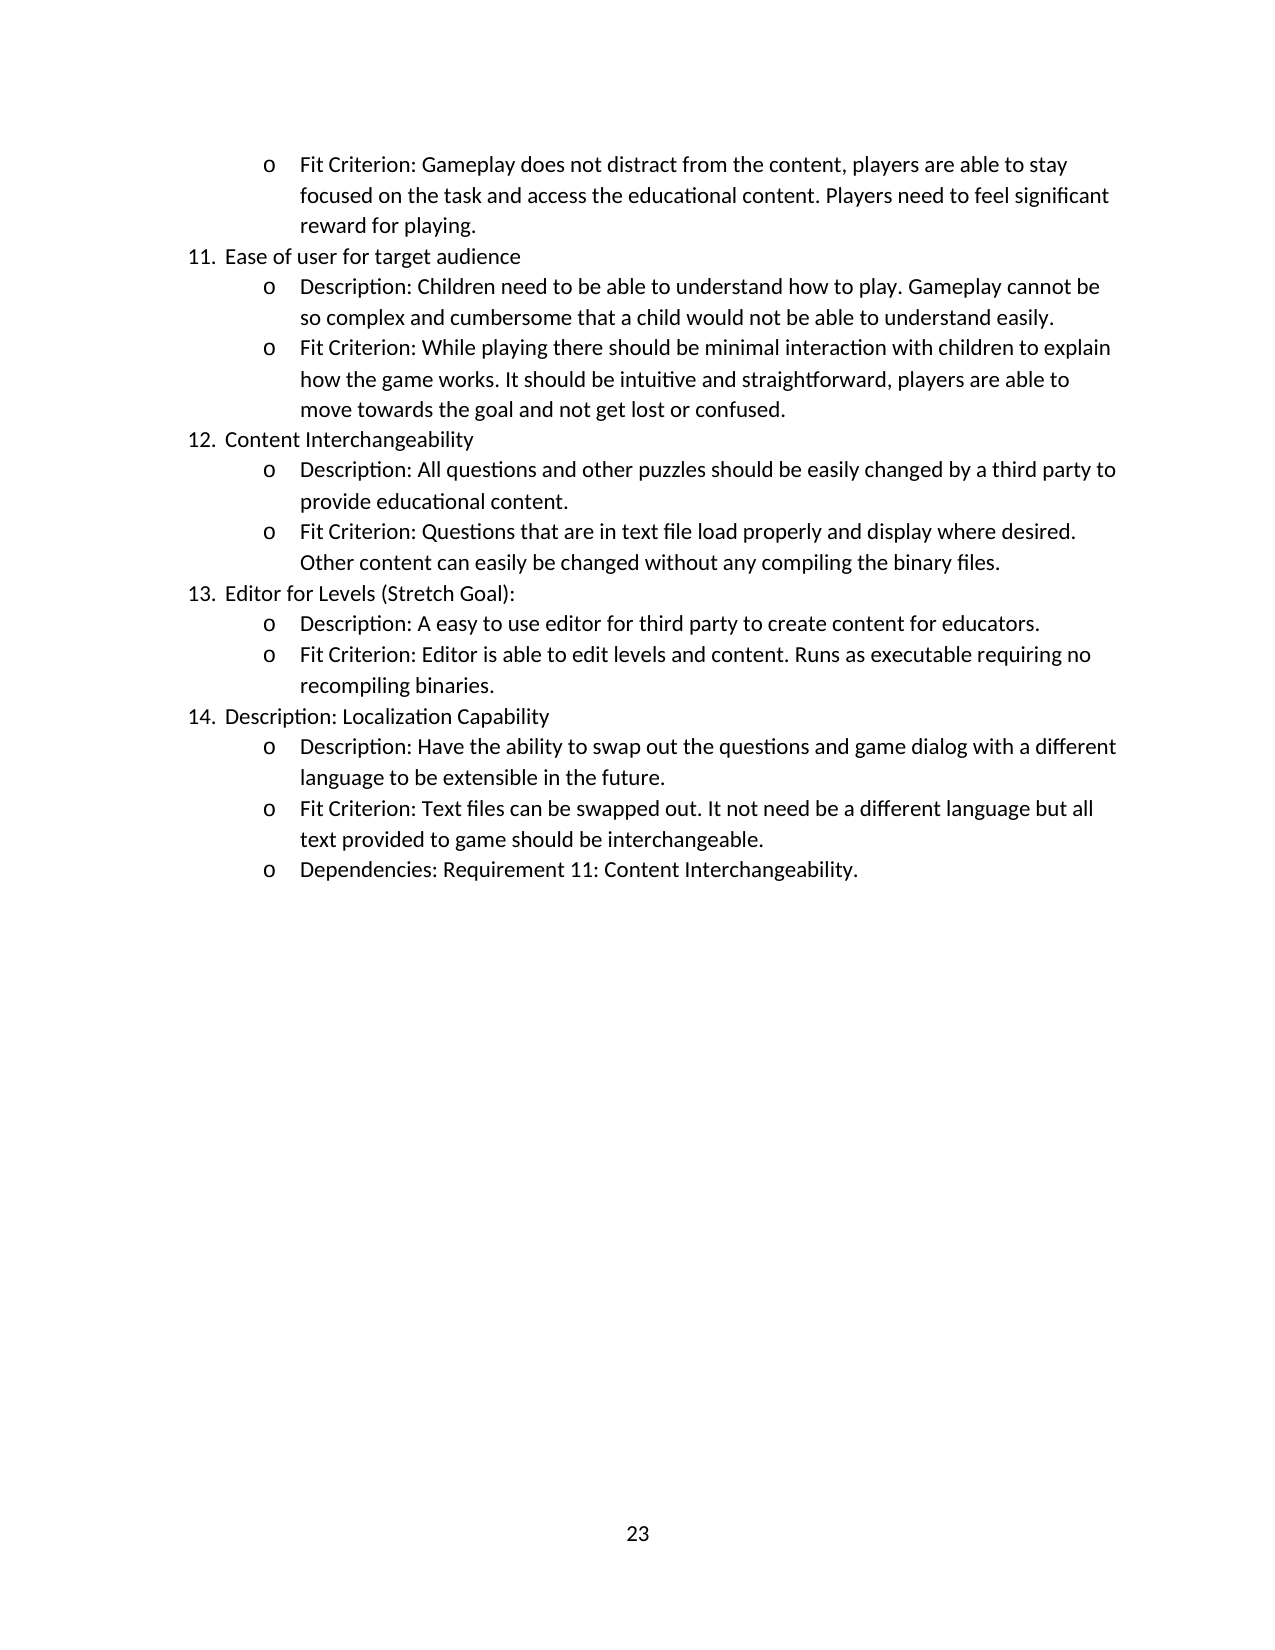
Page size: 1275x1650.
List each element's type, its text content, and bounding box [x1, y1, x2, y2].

list Description: Have the ability to swap out the questions and game dialog with a different language to be extensible in the future. [262, 732, 1125, 791]
list Ease of user for target audience [187, 242, 1125, 270]
list Description: Children need to be able to understand how to play. Gameplay cannot be so complex and cumbersome that a child would not be able to understand easily. [262, 272, 1125, 331]
list Editor for Levels (Stretch Goal): [187, 579, 1125, 607]
list Fit Criterion: Editor is able to edit levels and content. Runs as executable requiring no recompiling binaries. [262, 640, 1125, 700]
list Description: All questions and other puzzles should be easily changed by a third party to provide educational content. [262, 456, 1125, 515]
list Fit Criterion: Questions that are in text file load properly and display where desired. Other content can easily be changed without any compiling the binary files. [262, 517, 1125, 576]
list Fit Criterion: While playing there should be minimal interaction with children to explain how the game works. It should be intuitive and straightforward, players are able to move towards the goal and not get lost or confused. [262, 333, 1125, 423]
list Content Interchangeability [187, 425, 1125, 453]
list Description: Localization Capability [187, 702, 1125, 730]
list Fit Criterion: Gameplay does not distract from the content, players are able to stay focused on the task and access the educational content. Players need to feel significant reward for playing. [262, 150, 1125, 239]
list Description: A easy to use editor for third party to create content for educators. [262, 609, 1125, 638]
list Dependencies: Requirement 11: Content Interchangeability. [262, 855, 1125, 884]
list Fit Criterion: Text files can be swapped out. It not need be a different language but all text provided to game should be interchangeable. [262, 794, 1125, 853]
